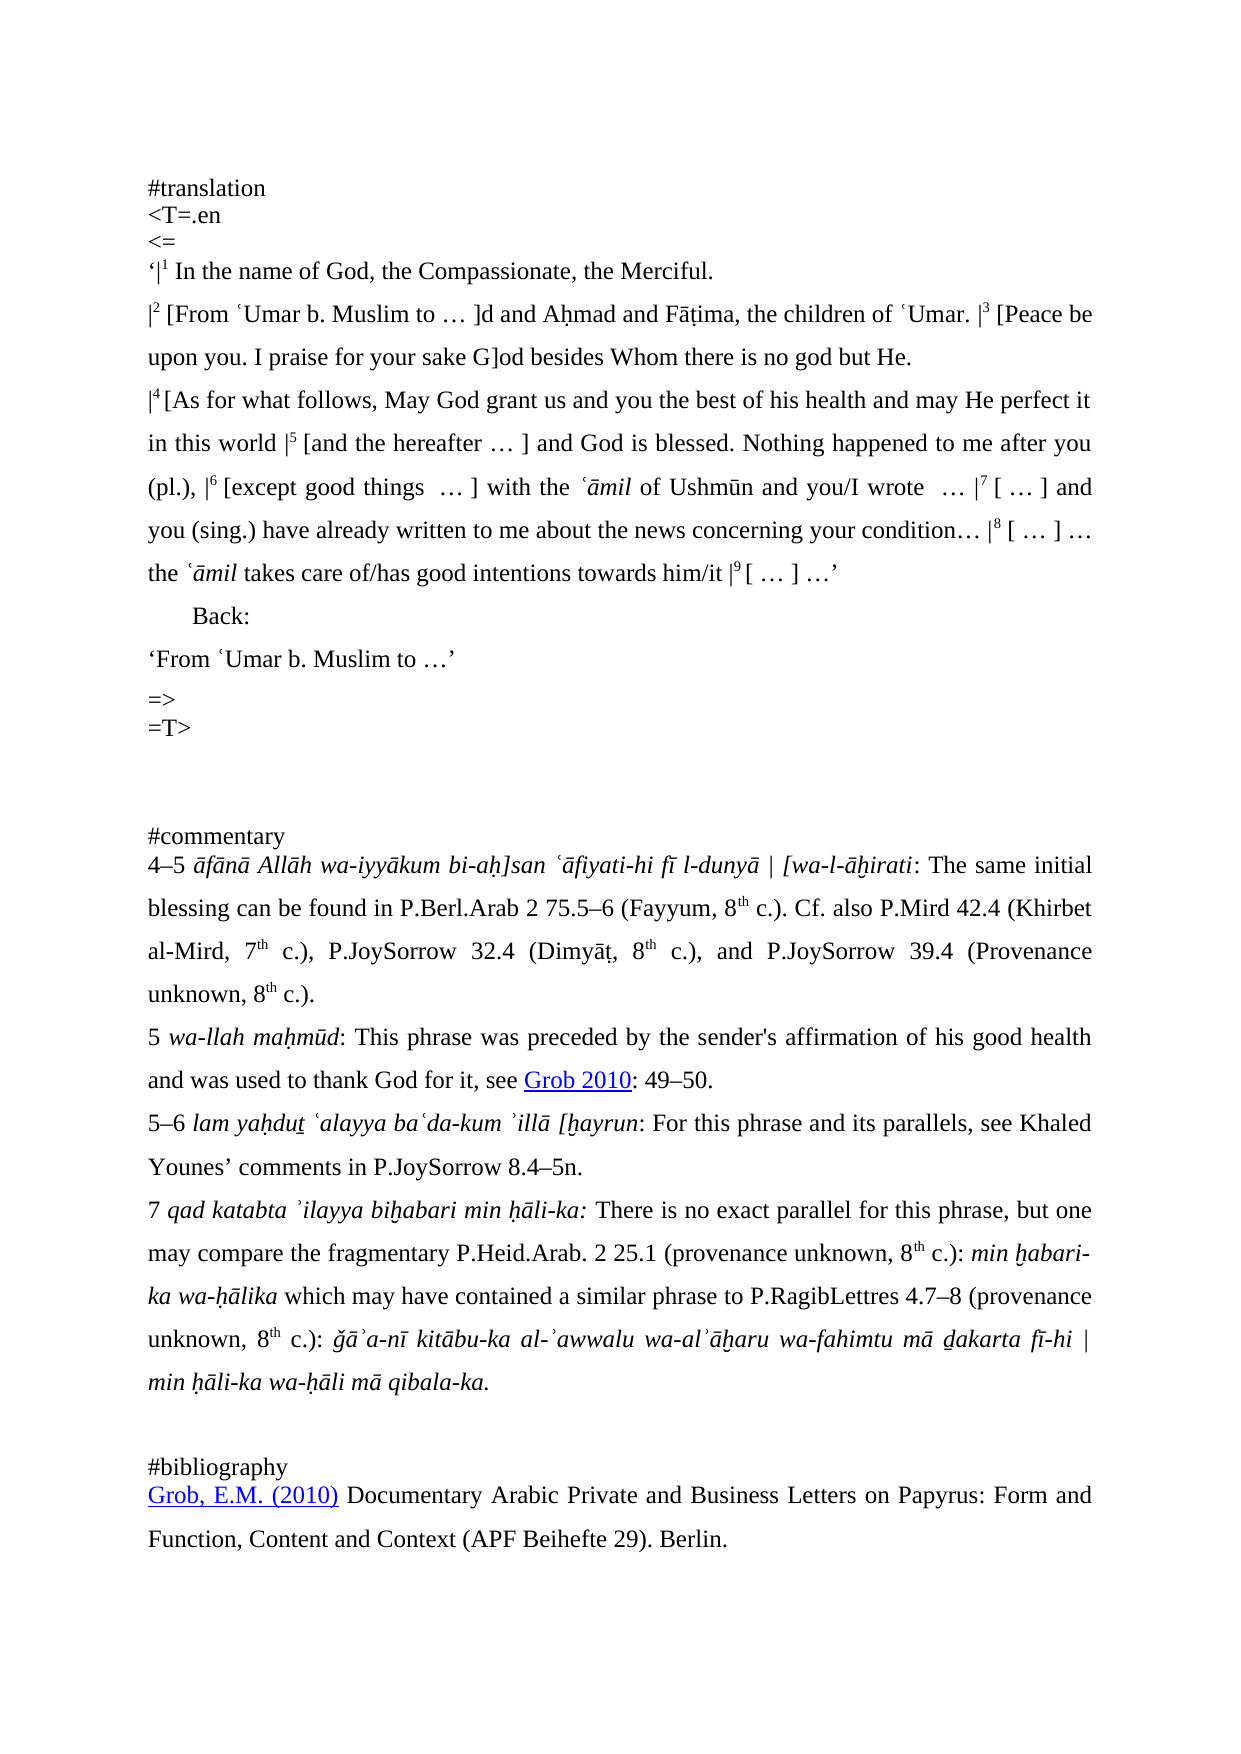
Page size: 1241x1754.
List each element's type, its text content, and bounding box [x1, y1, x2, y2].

text ‘From ʿUmar b. Muslim to …’ [148, 644, 1093, 673]
text #translation [148, 175, 1093, 202]
text 5–6 lam yaḥduṯ ʿalayya baʿda-kum ʾillā [ḫayrun: For this phrase and its parallels, see Khaled Younes’ comments in P.JoySorrow 8.4–5n. [148, 1108, 1093, 1180]
text 7 qad katabta ʾilayya biḫabari min ḥāli-ka: There is no exact parallel for this phrase, but one may compare the fragmentary P.Heid.Arab. 2 25.1 (provenance unknown, 8th c.): min ḫabari-ka wa-ḥālika which may have contained a similar phrase to P.RagibLettres 4.7–8 (provenance unknown, 8th c.): ǧāʾa-nī kitābu-ka al-ʾawwalu wa-alʾāḫaru wa-fahimtu mā ḏakarta fī-hi | min ḥāli-ka wa-ḥāli mā qibala-ka. [148, 1195, 1093, 1396]
text #commentary [148, 823, 1093, 850]
text =T> [148, 714, 1093, 741]
text ‘|1 In the name of God, the Compassionate, the Merciful. [148, 256, 1093, 285]
text 4–5 āfānā Allāh wa-iyyākum bi-aḥ]san ʿāfiyati-hi fī l-dunyā | [wa-l-āḫirati: The same initial blessing can be found in P.Berl.Arab 2 75.5–6 (Fayyum, 8th c.). Cf. also P.Mird 42.4 (Khirbet al-Mird, 7th c.), P.JoySorrow 32.4 (Dimyāṭ, 8th c.), and P.JoySorrow 39.4 (Provenance unknown, 8th c.). [148, 850, 1093, 1008]
text |2 [From ʿUmar b. Muslim to … ]d and Aḥmad and Fāṭima, the children of ʿUmar. |3 [Peace be upon you. I praise for your sake G]od besides Whom there is no god but He. [148, 299, 1093, 371]
text => [148, 687, 1093, 714]
text #bibliography [148, 1453, 1093, 1481]
text |4 [As for what follows, May God grant us and you the best of his health and may He perfect it in this world |5 [and the hereafter … ] and God is blessed. Nothing happened to me after you (pl.), |6 [except good things … ] with the ʿāmil of Ushmūn and you/I wrote … |7 [ … ] and you (sing.) have already written to me about the news concerning your condition… |8 [ … ] … the ʿāmil takes care of/has good intentions towards him/it |9 [ … ] …’ [148, 385, 1093, 587]
text <T=.en [148, 202, 1093, 229]
text Grob, E.M. (2010) Documentary Arabic Private and Business Letters on Papyrus: Form and Function, Content and Context (APF Beihefte 29). Berlin. [148, 1481, 1093, 1552]
text 5 wa-llah maḥmūd: This phrase was preceded by the sender's affirmation of his good health and was used to thank God for it, see Grob 2010: 49–50. [148, 1022, 1093, 1094]
text Back: [148, 601, 1093, 630]
text <= [148, 229, 1093, 256]
